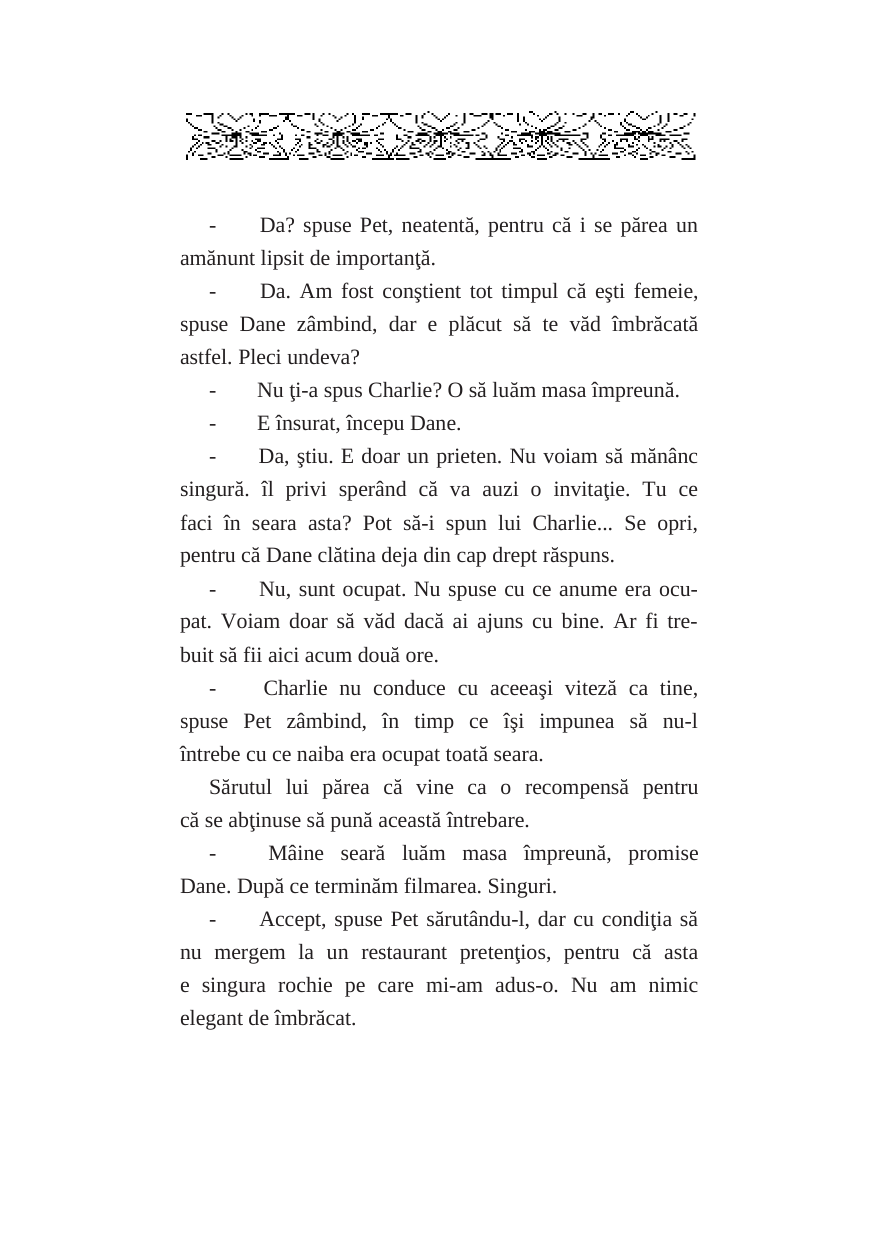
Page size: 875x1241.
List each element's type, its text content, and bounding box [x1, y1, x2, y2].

picture [183, 111, 696, 162]
list Nu ţi-a spus Charlie? O să luăm masa împreună. [180, 371, 701, 404]
list Da, ştiu. E doar un prieten. Nu voiam să mănânc singură. îl privi sperând că va auzi o invitaţie. Tu ce faci în seara asta? Pot să-i spun lui Charlie... Se opri, pentru că Dane clătina deja din cap drept răspuns. [180, 437, 699, 569]
list E însurat, începu Dane. [180, 404, 701, 437]
list Da? spuse Pet, neatentă, pentru că i se părea un amănunt lipsit de importanţă. [180, 206, 699, 272]
list Da. Am fost conştient tot timpul că eşti femeie, spuse Dane zâmbind, dar e plăcut să te văd îmbrăcată astfel. Pleci undeva? [180, 272, 699, 371]
list Mâine seară luăm masa împreună, promise Dane. După ce terminăm filmarea. Singuri. [180, 834, 699, 900]
list Accept, spuse Pet sărutându-l, dar cu condiţia să nu mergem la un restaurant pretenţios, pentru că asta e singura rochie pe care mi-am adus-o. Nu am nimic elegant de îmbrăcat. [180, 900, 699, 1032]
text Sărutul lui părea că vine ca o recompensă pentru că se abţinuse să pună această întrebare. [180, 768, 699, 834]
list Nu, sunt ocupat. Nu spuse cu ce anume era ocu- pat. Voiam doar să văd dacă ai ajuns cu bine. Ar fi tre- buit să fii aici acum două ore. [180, 569, 699, 669]
list Charlie nu conduce cu aceeaşi viteză ca tine, spuse Pet zâmbind, în timp ce îşi impunea să nu-l întrebe cu ce naiba era ocupat toată seara. [180, 669, 699, 768]
